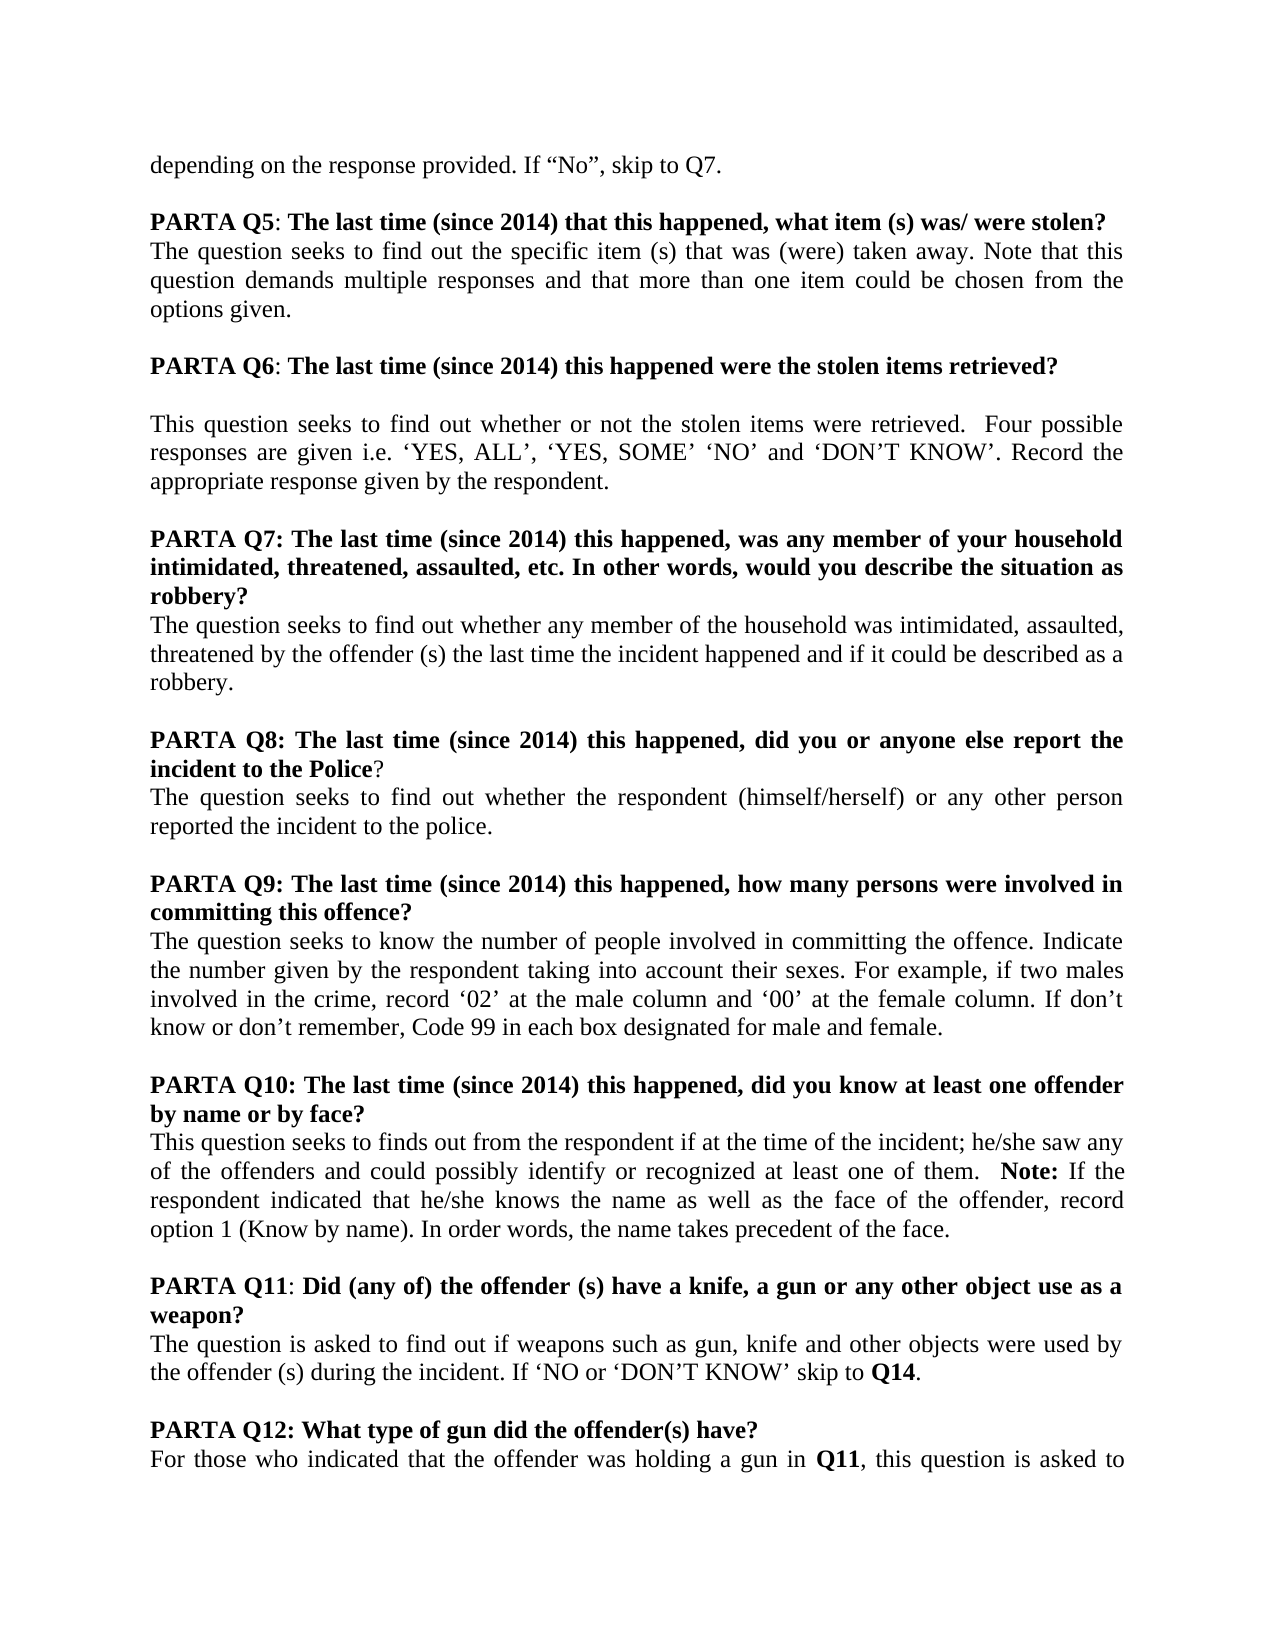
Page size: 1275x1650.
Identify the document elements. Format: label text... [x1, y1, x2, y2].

text The question is asked to find out if weapons such as gun, knife and other objects were used by the offender (s) during the incident. If ‘NO or ‘DON’T KNOW’ skip to Q14. [150, 1329, 1125, 1386]
text This question seeks to finds out from the respondent if at the time of the incident; he/she saw any of the offenders and could possibly identify or recognized at least one of them. Note: If the respondent indicated that he/she knows the name as well as the face of the offender, record option 1 (Know by name). In order words, the name takes precedent of the face. [150, 1127, 1125, 1242]
text PARTA Q10: The last time (since 2014) this happened, did you know at least one offender by name or by face? [150, 1070, 1125, 1127]
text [150, 1444, 1125, 1472]
text PARTA Q12: What type of gun did the offender(s) have? [150, 1415, 1125, 1444]
text The question seeks to know the number of people involved in committing the offence. Indicate the number given by the respondent taking into account their sexes. For example, if two males involved in the crime, record ‘02’ at the male column and ‘00’ at the female column. If don’t know or don’t remember, Code 99 in each box designated for male and female. [150, 926, 1125, 1041]
text PARTA Q8: The last time (since 2014) this happened, did you or anyone else report the incident to the Police? [150, 725, 1125, 782]
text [150, 150, 1125, 179]
text The question seeks to find out whether any member of the household was intimidated, assaulted, threatened by the offender (s) the last time the incident happened and if it could be described as a robbery. [150, 610, 1125, 696]
text PARTA Q9: The last time (since 2014) this happened, how many persons were involved in committing this offence? [150, 869, 1125, 926]
text The question seeks to find out the specific item (s) that was (were) taken away. Note that this question demands multiple responses and that more than one item could be chosen from the options given. [150, 236, 1125, 322]
text PARTA Q7: The last time (since 2014) this happened, was any member of your household intimidated, threatened, assaulted, etc. In other words, would you describe the situation as robbery? [150, 524, 1125, 610]
text The question seeks to find out whether the respondent (himself/herself) or any other person reported the incident to the police. [150, 782, 1125, 840]
text PARTA Q11: Did (any of) the offender (s) have a knife, a gun or any other object use as a weapon? [150, 1271, 1125, 1329]
text PARTA Q5: The last time (since 2014) that this happened, what item (s) was/ were stolen? [150, 207, 1125, 236]
text PARTA Q6: The last time (since 2014) this happened were the stolen items retrieved? [150, 351, 1125, 380]
text This question seeks to find out whether or not the stolen items were retrieved. Four possible responses are given i.e. ‘YES, ALL’, ‘YES, SOME’ ‘NO’ and ‘DON’T KNOW’. Record the appropriate response given by the respondent. [150, 409, 1125, 495]
